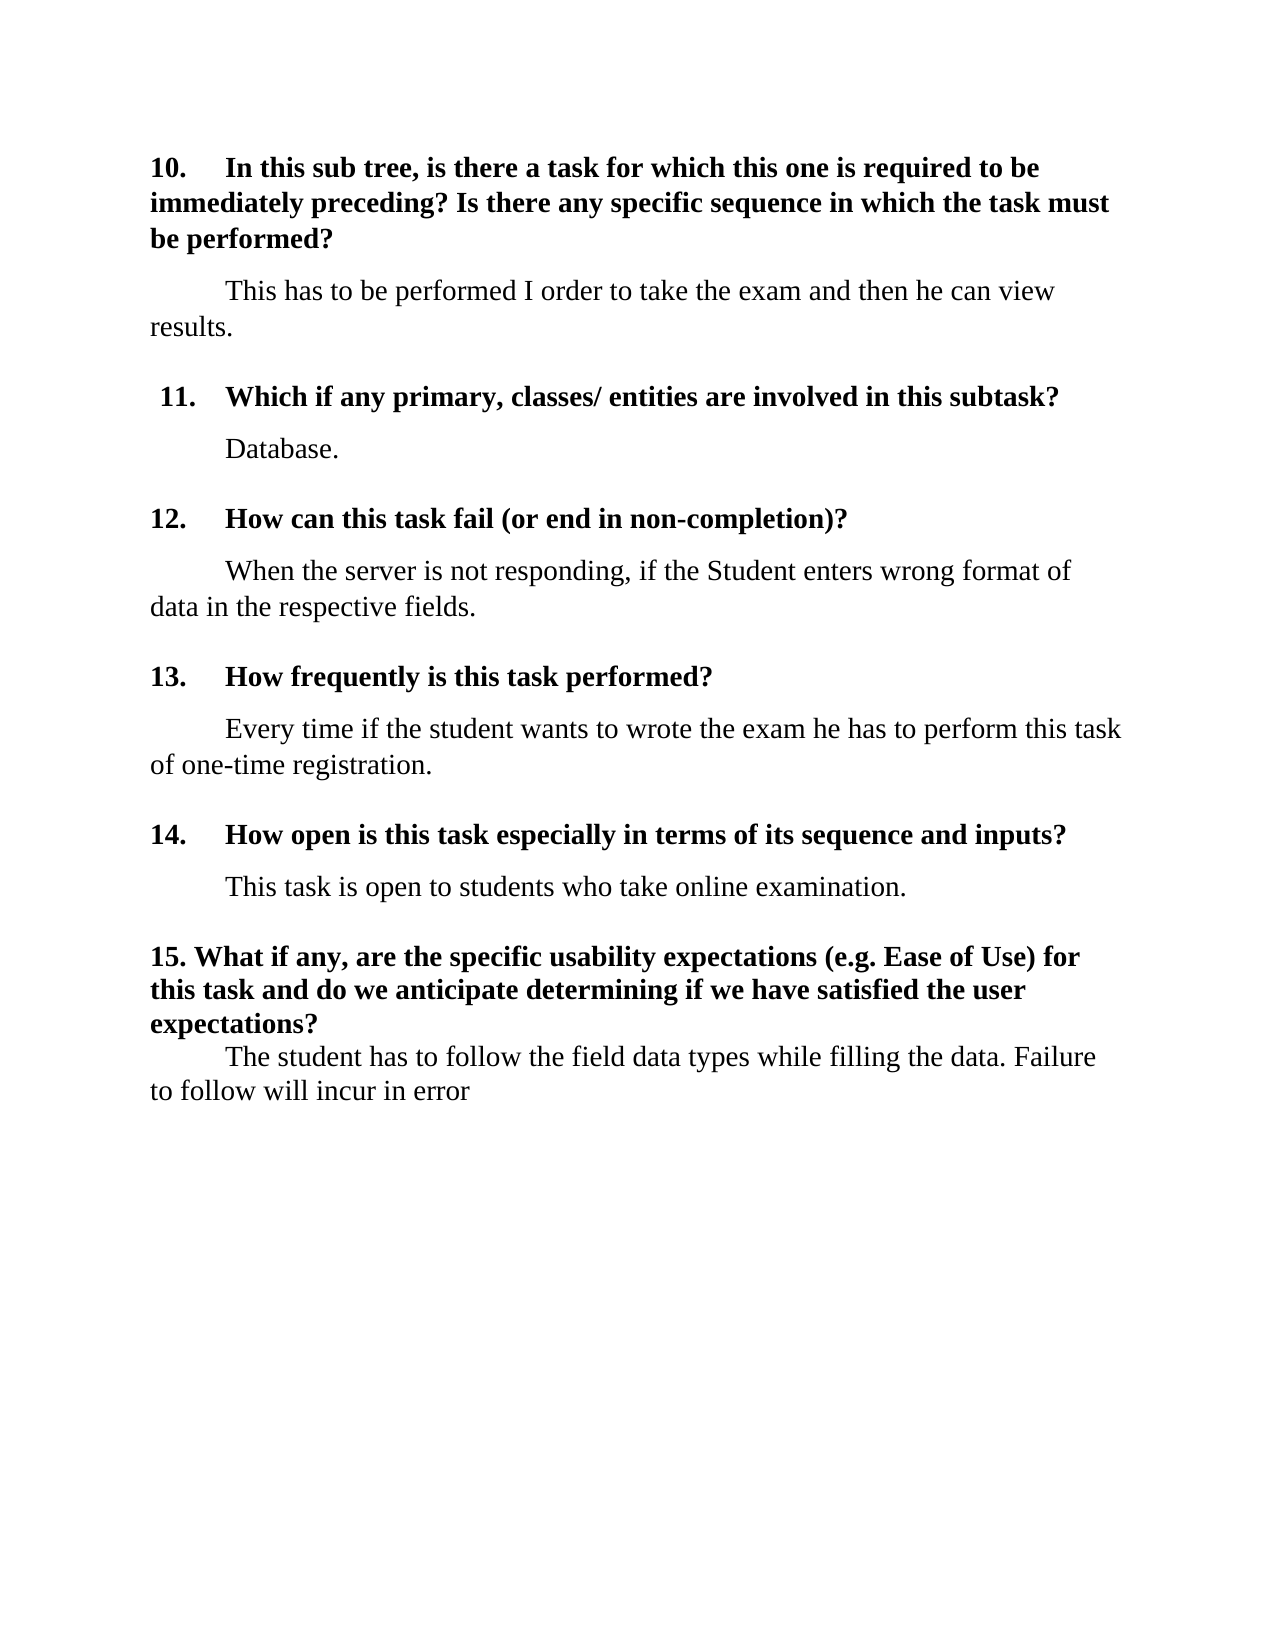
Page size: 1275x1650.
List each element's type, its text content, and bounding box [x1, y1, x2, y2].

list Which if any primary, classes/ entities are involved in this subtask? [150, 379, 1125, 413]
list How frequently is this task performed? [150, 659, 1125, 692]
text This has to be performed I order to take the exam and then he can view results. [150, 273, 1125, 343]
text Every time if the student wants to wrote the exam he has to perform this task of one-time registration. [150, 711, 1125, 781]
text When the server is not responding, if the Student enters wrong format of data in the respective fields. [150, 553, 1125, 623]
list How open is this task especially in terms of its sequence and inputs? [150, 817, 1125, 851]
text This task is open to students who take online examination. [150, 869, 1125, 903]
list In this sub tree, is there a task for which this one is required to be immediately preceding? Is there any specific sequence in which the task must be performed? [150, 150, 1125, 254]
text Database. [150, 431, 1125, 465]
list How can this task fail (or end in non-completion)? [150, 501, 1125, 534]
text 15. What if any, are the specific usability expectations (e.g. Ease of Use) for this task and do we anticipate determining if we have satisfied the user expectations? The student has to follow the field data types while filling the data. Failure to follow will incur in error [150, 939, 1125, 1107]
